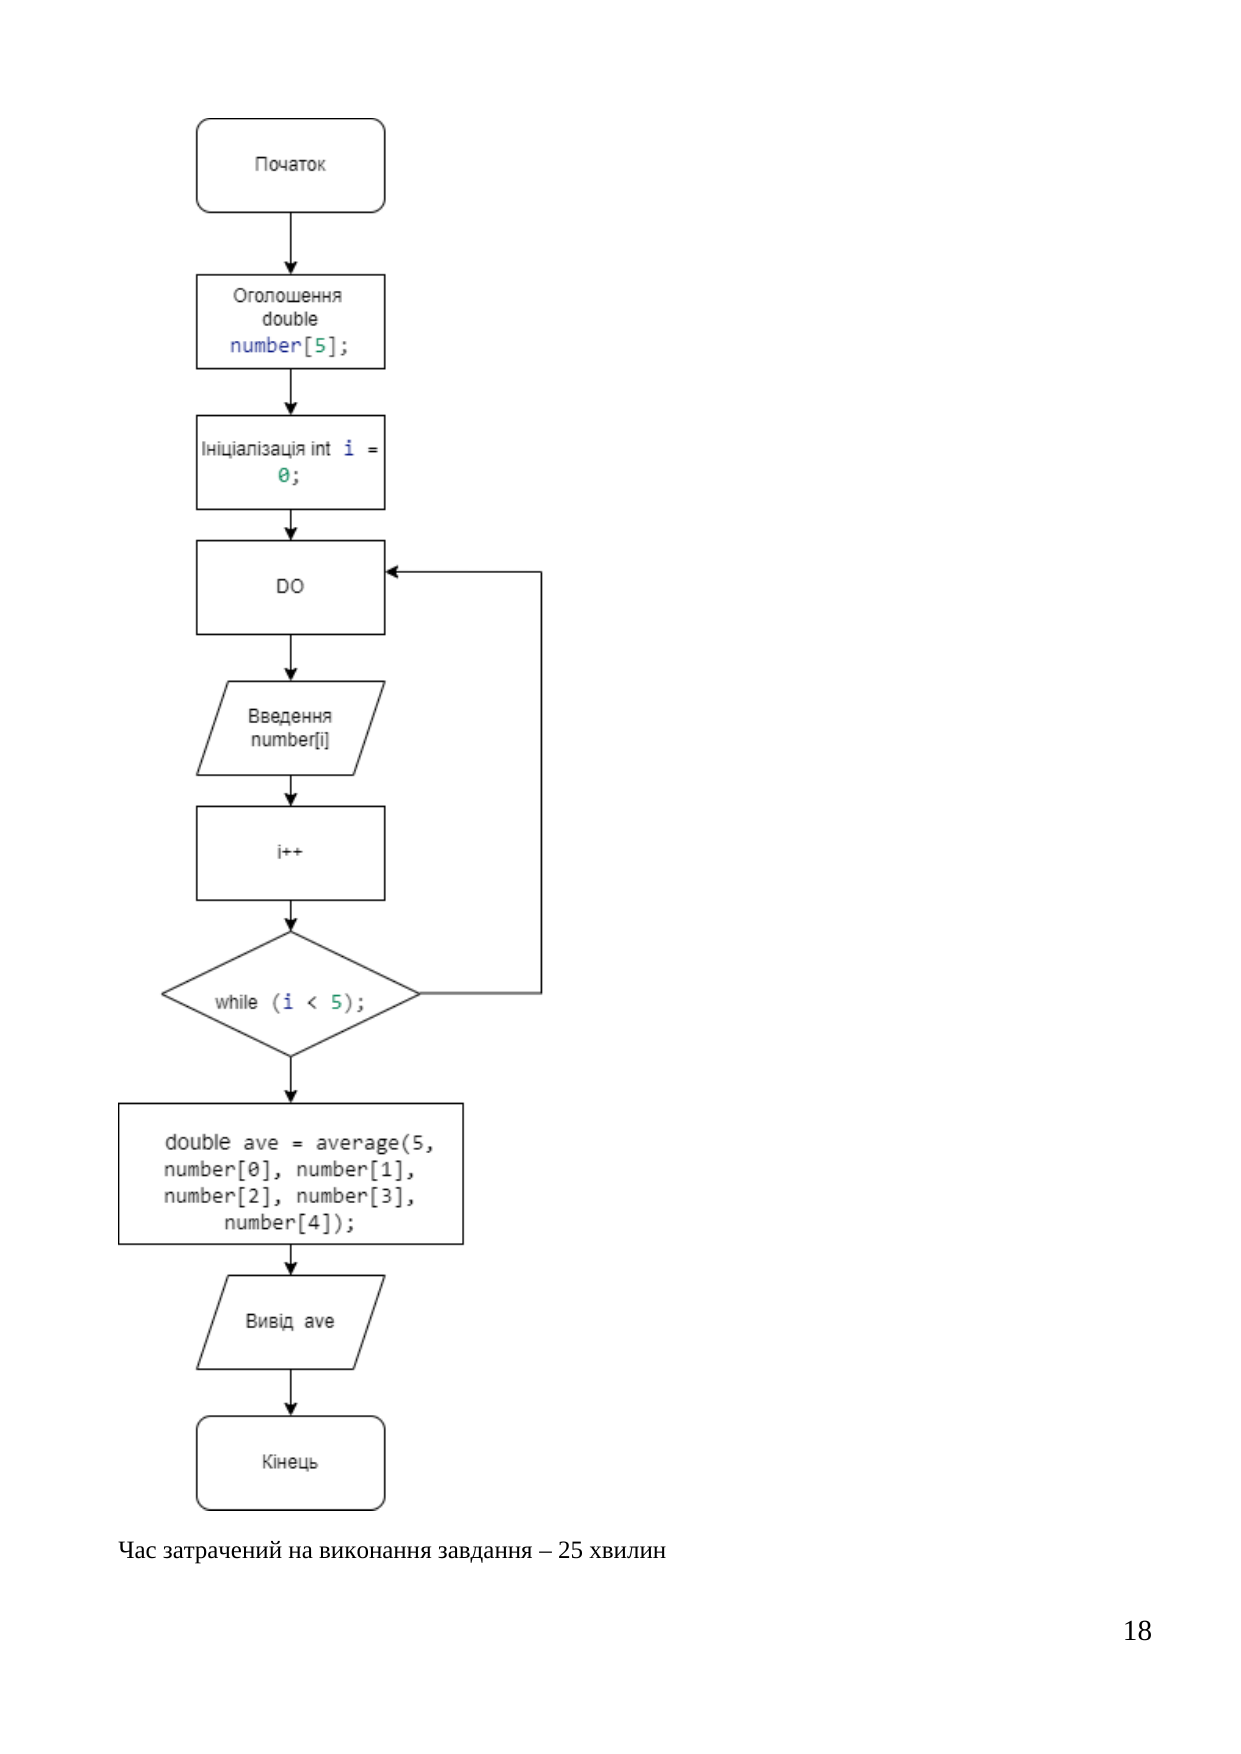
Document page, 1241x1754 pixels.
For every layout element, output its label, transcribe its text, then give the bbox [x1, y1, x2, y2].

text Час затрачений на виконання завдання – 25 хвилин [118, 1535, 1152, 1564]
picture [118, 118, 554, 1511]
